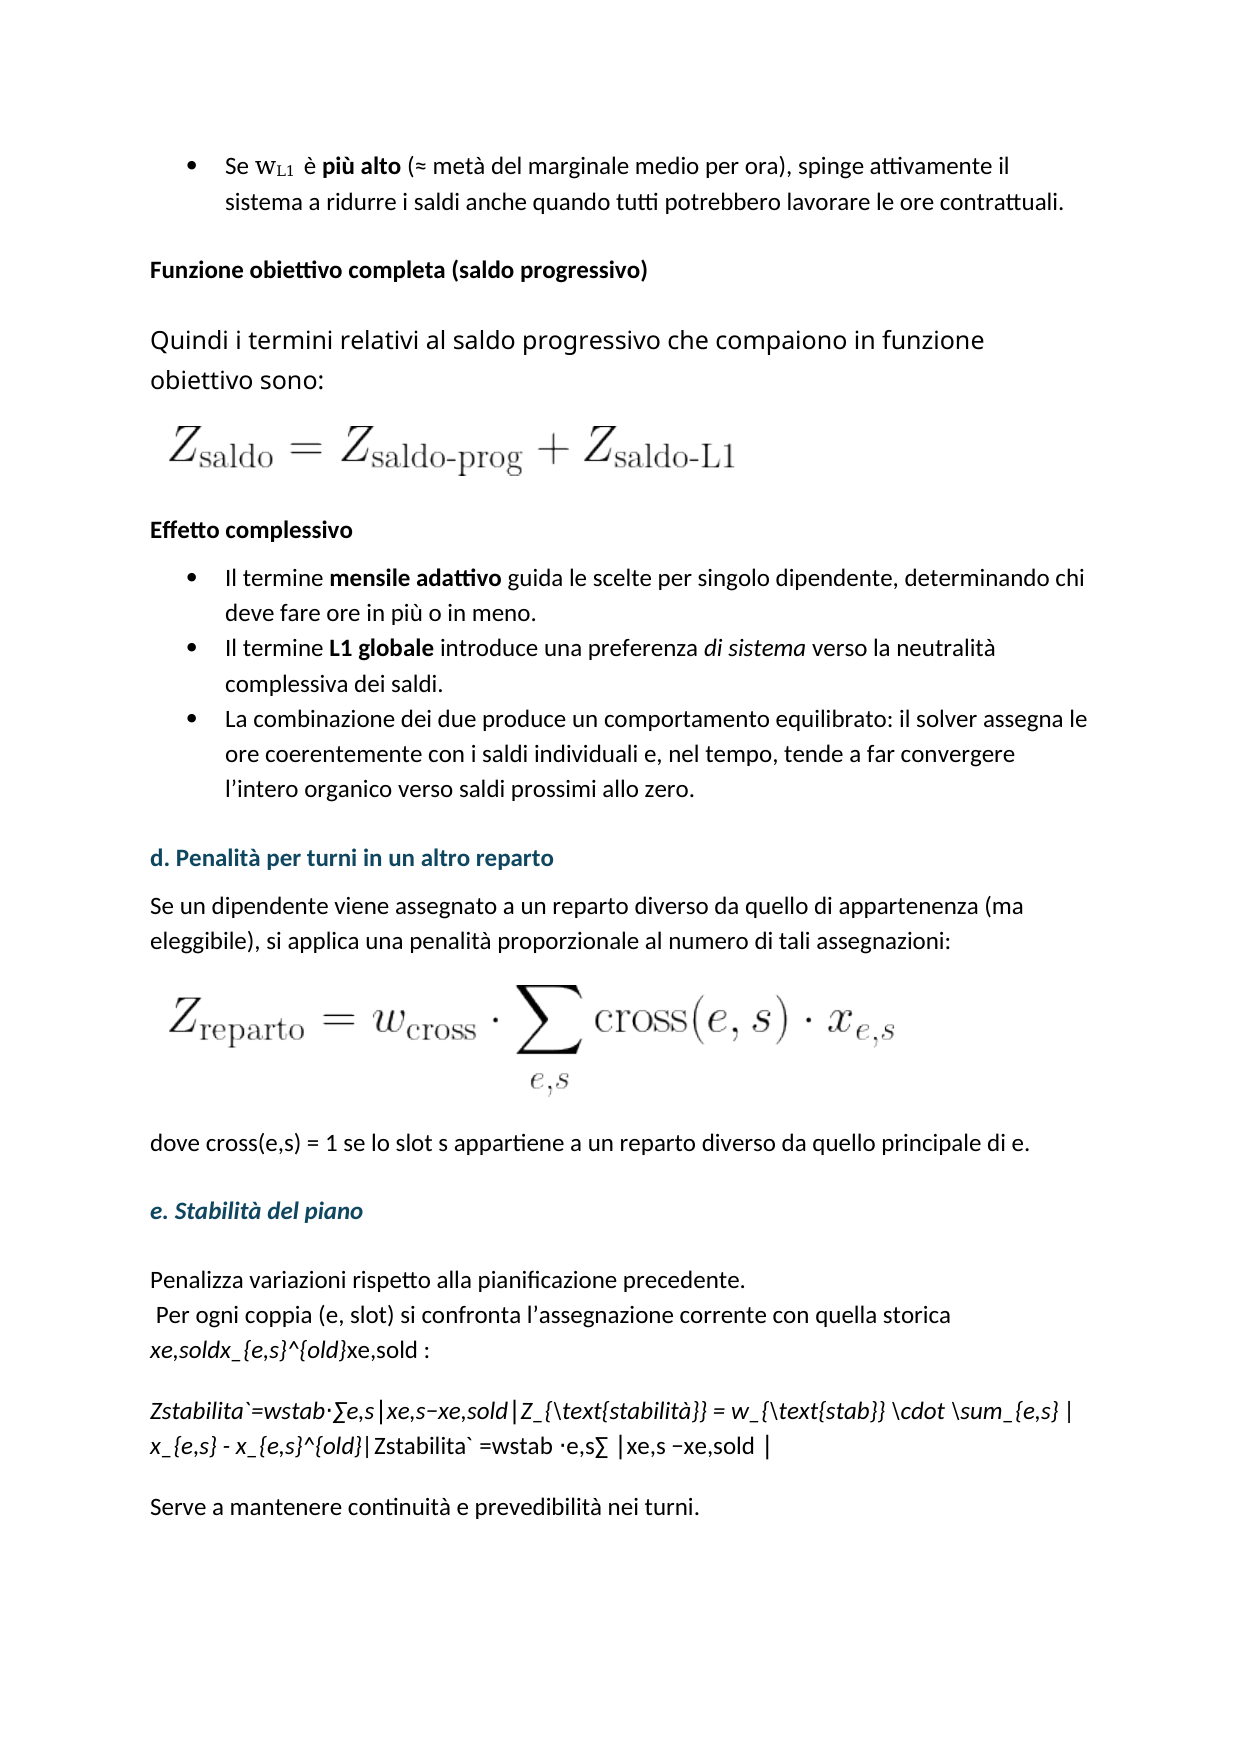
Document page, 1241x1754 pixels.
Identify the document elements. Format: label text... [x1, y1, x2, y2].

text dove cross(e,s) = 1 se lo slot s appartiene a un reparto diverso da quello principale di e. [150, 1127, 1090, 1157]
text Se un dipendente viene assegnato a un reparto diverso da quello di appartenenza (ma eleggibile), si applica una penalità proporzionale al numero di tali assegnazioni: [150, 890, 1090, 956]
list La combinazione dei due produce un comportamento equilibrato: il solver assegna le ore coerentemente con i saldi individuali e, nel tempo, tende a far convergere l’intero organico verso saldi prossimi allo zero. [187, 703, 1090, 804]
subtitle d. Penalità per turni in un altro reparto [150, 842, 1090, 873]
text Zstabilitaˋ=wstab⋅∑e,s∣xe,s−xe,sold∣Z_{\text{stabilità}} = w_{\text{stab}} \cdot \sum_{e,s} |x_{e,s} - x_{e,s}^{old}|Zstabilitaˋ =wstab ⋅e,s∑ ∣xe,s −xe,sold ∣ [150, 1395, 1090, 1461]
subtitle Effetto complessivo [150, 514, 1090, 544]
list Il termine L1 globale introduce una preferenza di sistema verso la neutralità complessiva dei saldi. [187, 632, 1090, 698]
text Serve a mantenere continuità e prevedibilità nei turni. [150, 1491, 1090, 1521]
subtitle Funzione obiettivo completa (saldo progressivo) [150, 254, 1090, 285]
list Se wL1 è più alto (≈ metà del marginale medio per ora), spinge attivamente il sistema a ridurre i saldi anche quando tutti potrebbero lavorare le ore contrattuali. [187, 150, 1090, 216]
list Il termine mensile adattivo guida le scelte per singolo dipendente, determinando chi deve fare ore in più o in meno. [187, 562, 1090, 628]
text Penalizza variazioni rispetto alla pianificazione precedente. Per ogni coppia (e, slot) si confronta l’assegnazione corrente con quella storica xe,soldx_{e,s}^{old}xe,sold : [150, 1264, 1090, 1365]
subtitle e. Stabilità del piano [150, 1196, 1090, 1226]
text Quindi i termini relativi al saldo progressivo che compaiono in funzione obiettivo sono: [150, 323, 1090, 396]
